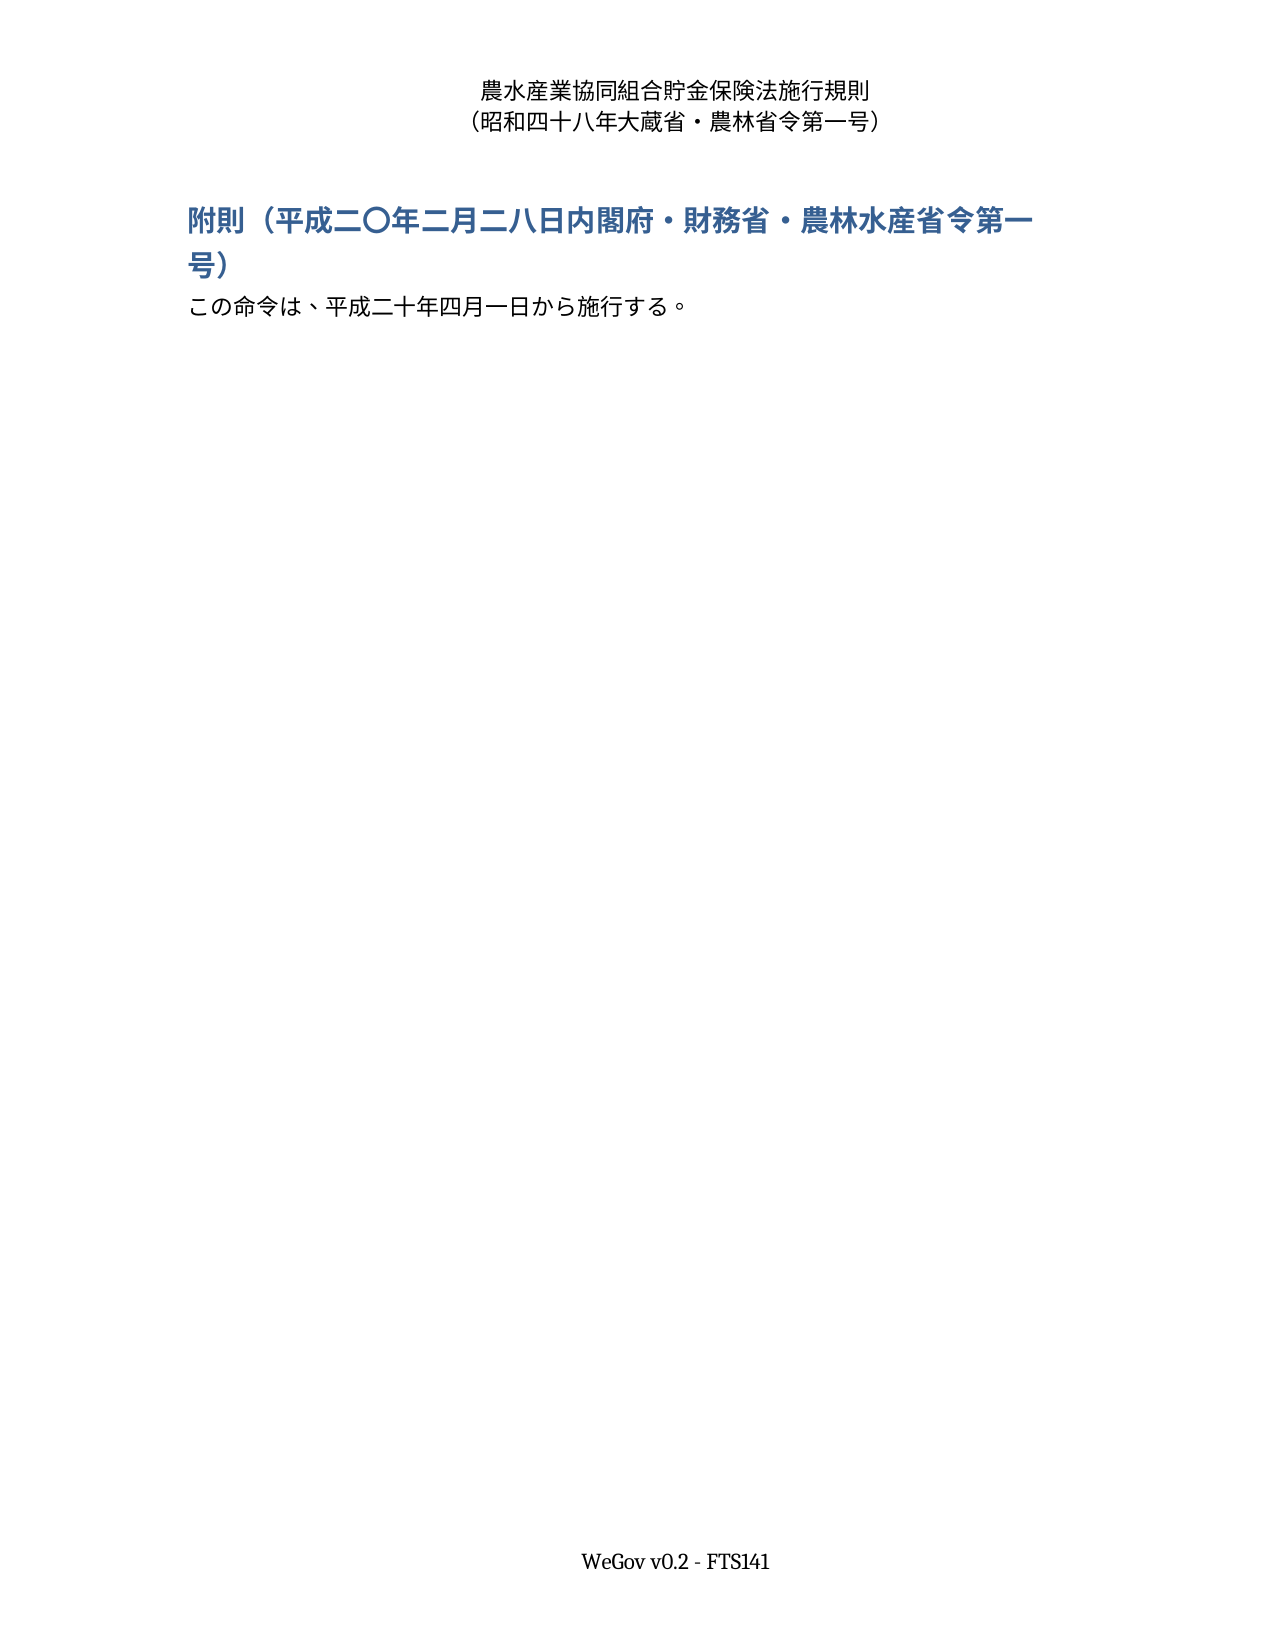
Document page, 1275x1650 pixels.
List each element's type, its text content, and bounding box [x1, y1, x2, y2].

subtitle 附則（平成二〇年二月二八日内閣府・財務省・農林水産省令第一号） [187, 200, 1087, 285]
text この命令は、平成二十年四月一日から施行する。 [187, 291, 1087, 322]
